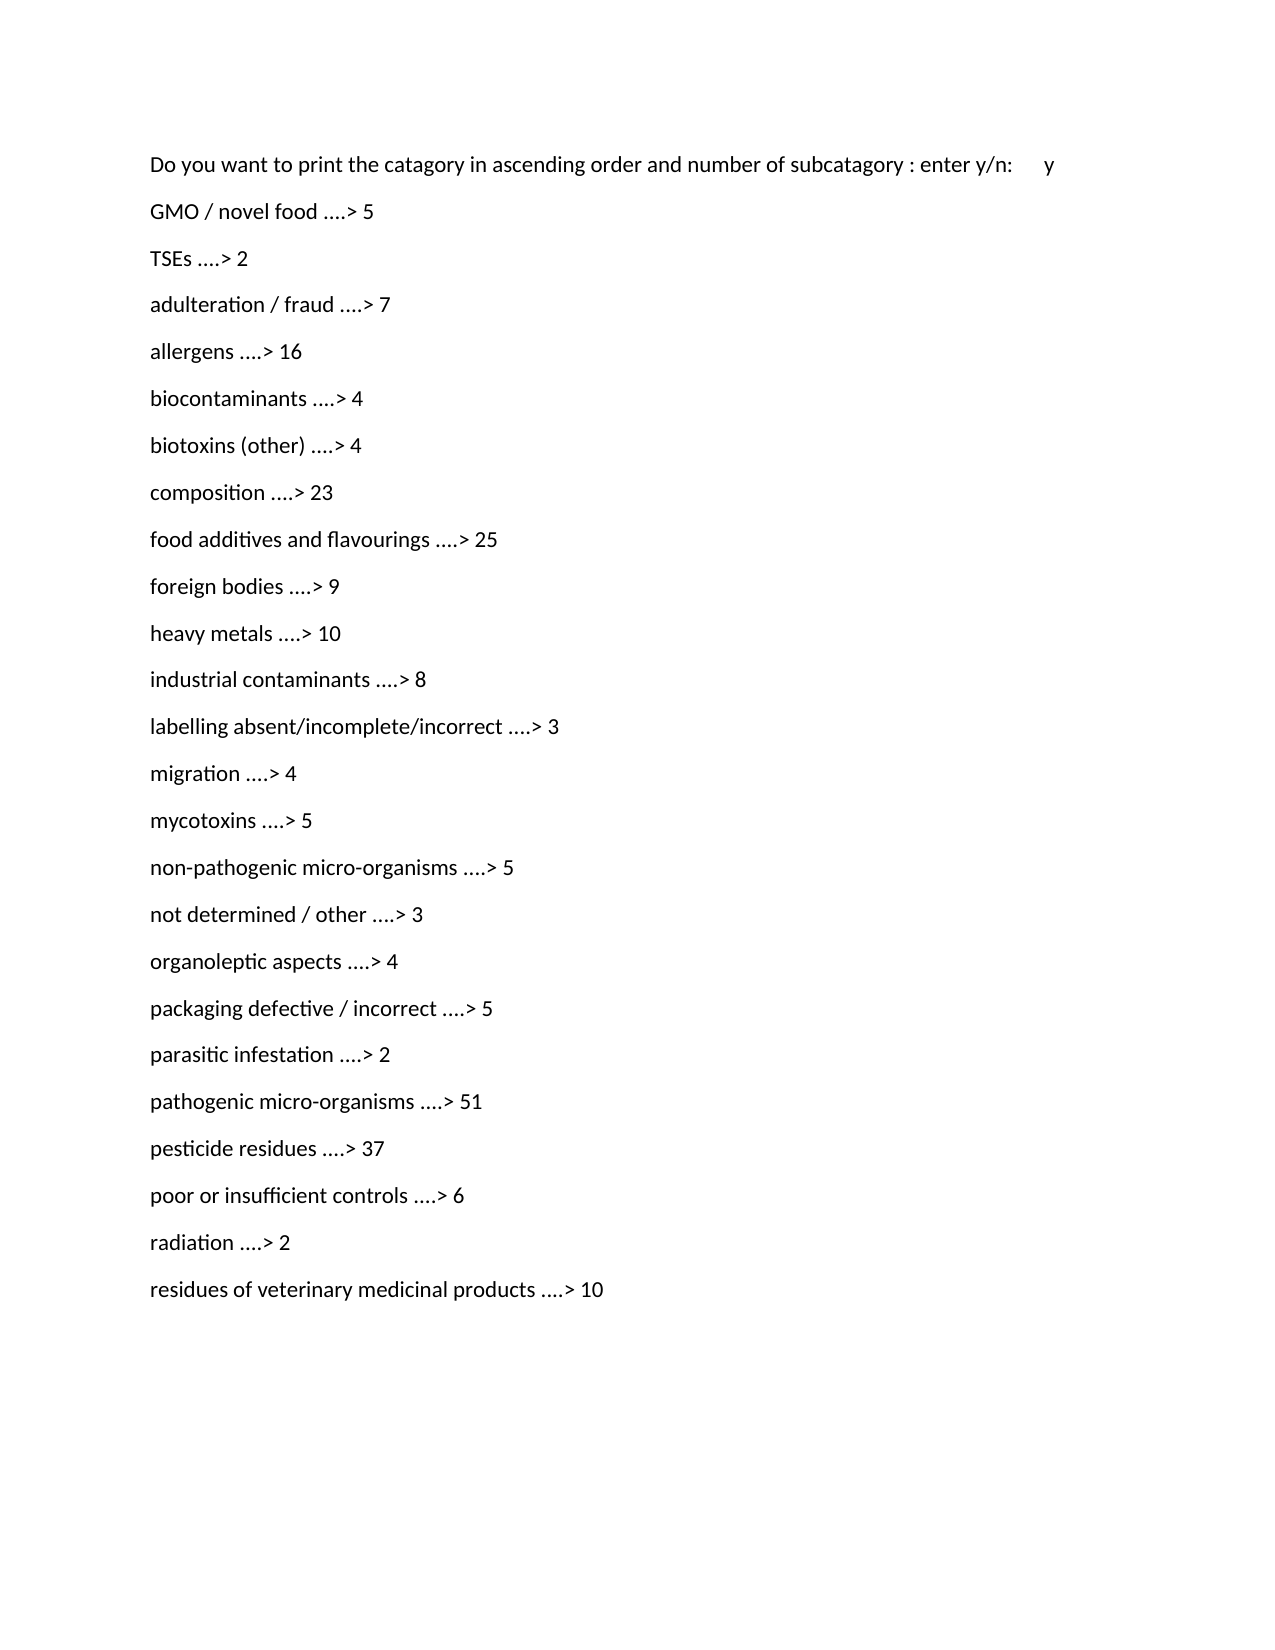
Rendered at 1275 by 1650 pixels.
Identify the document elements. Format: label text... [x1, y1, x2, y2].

text non-pathogenic micro-organisms ....> 5 [150, 853, 1125, 881]
text biotoxins (other) ....> 4 [150, 431, 1125, 459]
text industrial contaminants ....> 8 [150, 666, 1125, 694]
text pesticide residues ....> 37 [150, 1134, 1125, 1162]
text mycotoxins ....> 5 [150, 806, 1125, 834]
text foreign bodies ....> 9 [150, 572, 1125, 600]
text residues of veterinary medicinal products ....> 10 [150, 1275, 1125, 1303]
text TSEs ....> 2 [150, 244, 1125, 272]
text composition ....> 23 [150, 478, 1125, 506]
text migration ....> 4 [150, 759, 1125, 787]
text food additives and flavourings ....> 25 [150, 525, 1125, 553]
text poor or insufficient controls ....> 6 [150, 1181, 1125, 1209]
text radiation ....> 2 [150, 1228, 1125, 1256]
text parasitic infestation ....> 2 [150, 1041, 1125, 1069]
text biocontaminants ....> 4 [150, 384, 1125, 412]
text heavy metals ....> 10 [150, 619, 1125, 647]
text organoleptic aspects ....> 4 [150, 947, 1125, 975]
text not determined / other ....> 3 [150, 900, 1125, 928]
text packaging defective / incorrect ....> 5 [150, 994, 1125, 1022]
text Do you want to print the catagory in ascending order and number of subcatagory : enter y/n: y [150, 150, 1125, 178]
text pathogenic micro-organisms ....> 51 [150, 1087, 1125, 1116]
text GMO / novel food ....> 5 [150, 197, 1125, 225]
text allergens ....> 16 [150, 337, 1125, 366]
text labelling absent/incomplete/incorrect ....> 3 [150, 712, 1125, 741]
text adulteration / fraud ....> 7 [150, 291, 1125, 319]
